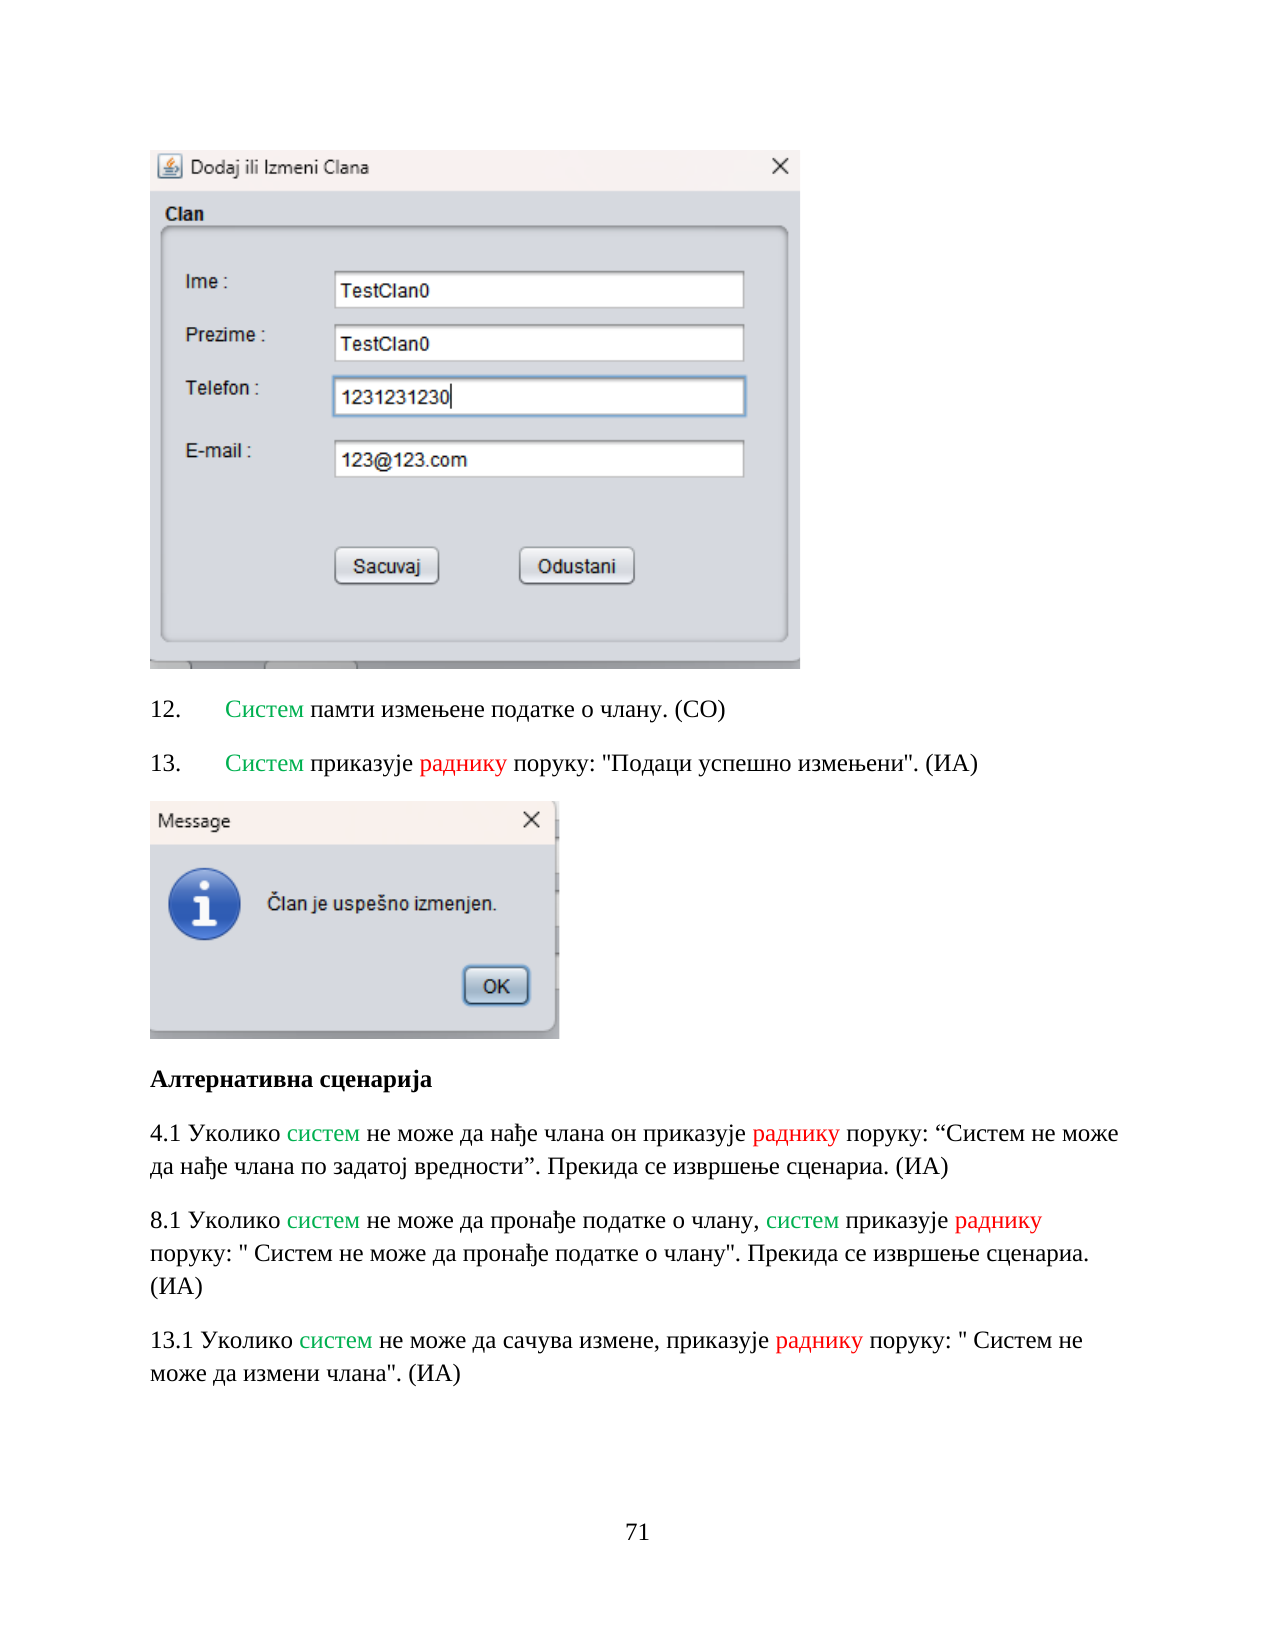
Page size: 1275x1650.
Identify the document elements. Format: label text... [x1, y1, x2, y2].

picture [150, 801, 560, 1039]
text 8.1 Уколико систем не може да пронађе податке о члану, систем приказује раднику поруку: '' Систем не може да пронађе податке о члану''. Прекида се извршење сценариа. (ИА) [150, 1205, 1125, 1300]
text 13.1 Уколико систем не може да сачува измене, приказује раднику поруку: '' Систем не може да измени члана''. (ИА) [150, 1325, 1125, 1387]
picture [150, 150, 800, 669]
text 13. Систем приказује раднику поруку: ''Подаци успешно измењени''. (ИА) [150, 748, 1125, 776]
text Алтернативна сценарија [150, 1064, 1125, 1093]
text 12. Систем памти измењене податке о члану. (СО) [150, 694, 1125, 723]
text 4.1 Уколико систем не може да нађе члана он приказује раднику поруку: “Систем не може да нађе члана по задатој вредности”. Прекида се извршење сценариа. (ИА) [150, 1118, 1125, 1180]
